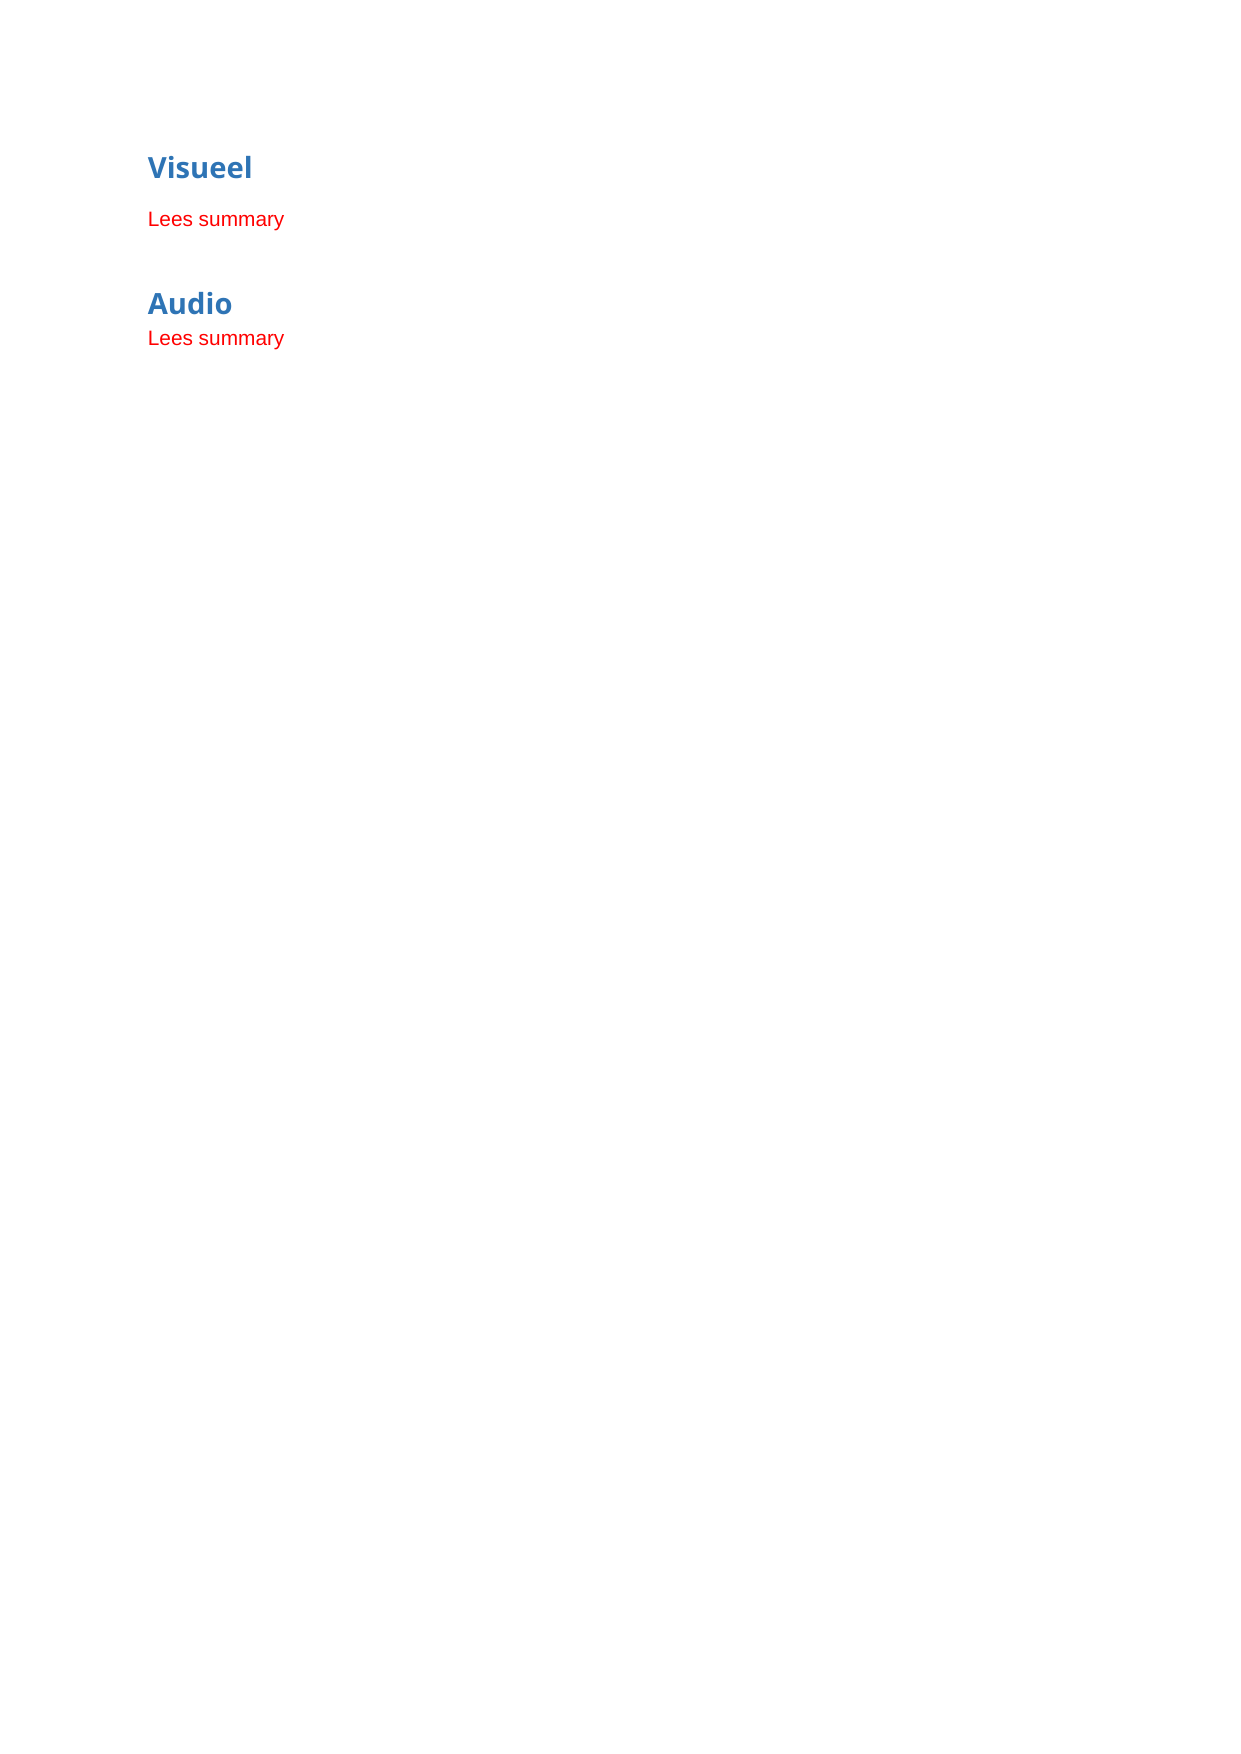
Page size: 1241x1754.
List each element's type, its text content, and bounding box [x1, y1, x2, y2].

text Lees summary [148, 207, 1093, 231]
subtitle Audio [148, 283, 1093, 323]
text Visueel [148, 148, 1093, 187]
text Lees summary [148, 326, 1093, 350]
